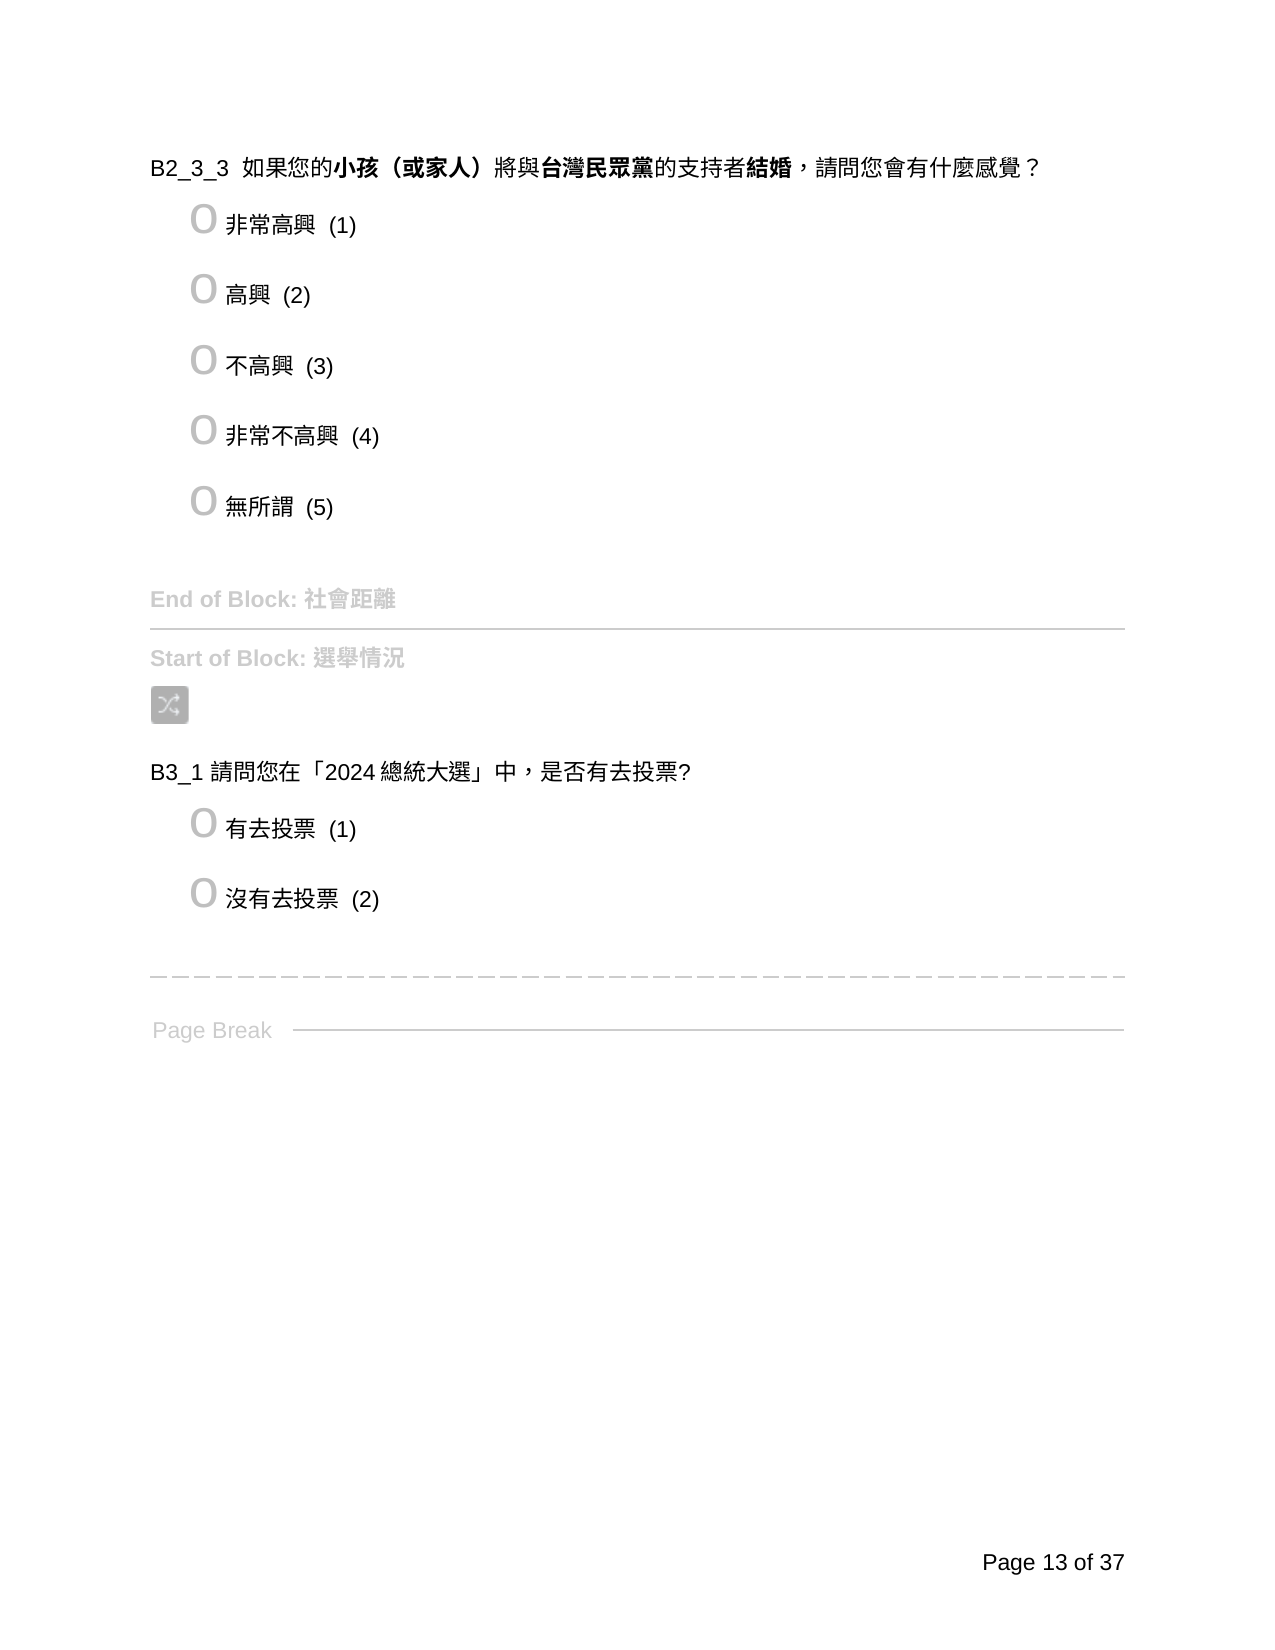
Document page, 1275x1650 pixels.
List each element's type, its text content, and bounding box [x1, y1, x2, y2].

list 不高興 (3) [187, 329, 1125, 391]
picture [151, 686, 189, 724]
list 非常不高興 (4) [187, 400, 1125, 461]
table_header [291, 1017, 1125, 1057]
list 沒有去投票 (2) [187, 862, 1125, 924]
table_header Page Break [151, 1017, 291, 1057]
list 無所謂 (5) [187, 470, 1125, 532]
list 非常高興 (1) [187, 188, 1125, 249]
text End of Block: 社會距離 [150, 583, 1125, 615]
text B2_3_3 如果您的小孩（或家人）將與台灣民眾黨的支持者結婚，請問您會有什麼感覺？ [150, 150, 1125, 183]
list 有去投票 (1) [187, 792, 1125, 853]
text B3_1 請問您在「2024總統大選」中，是否有去投票? [150, 754, 1125, 787]
list 高興 (2) [187, 259, 1125, 320]
text Start of Block: 選舉情況 [150, 642, 1125, 674]
